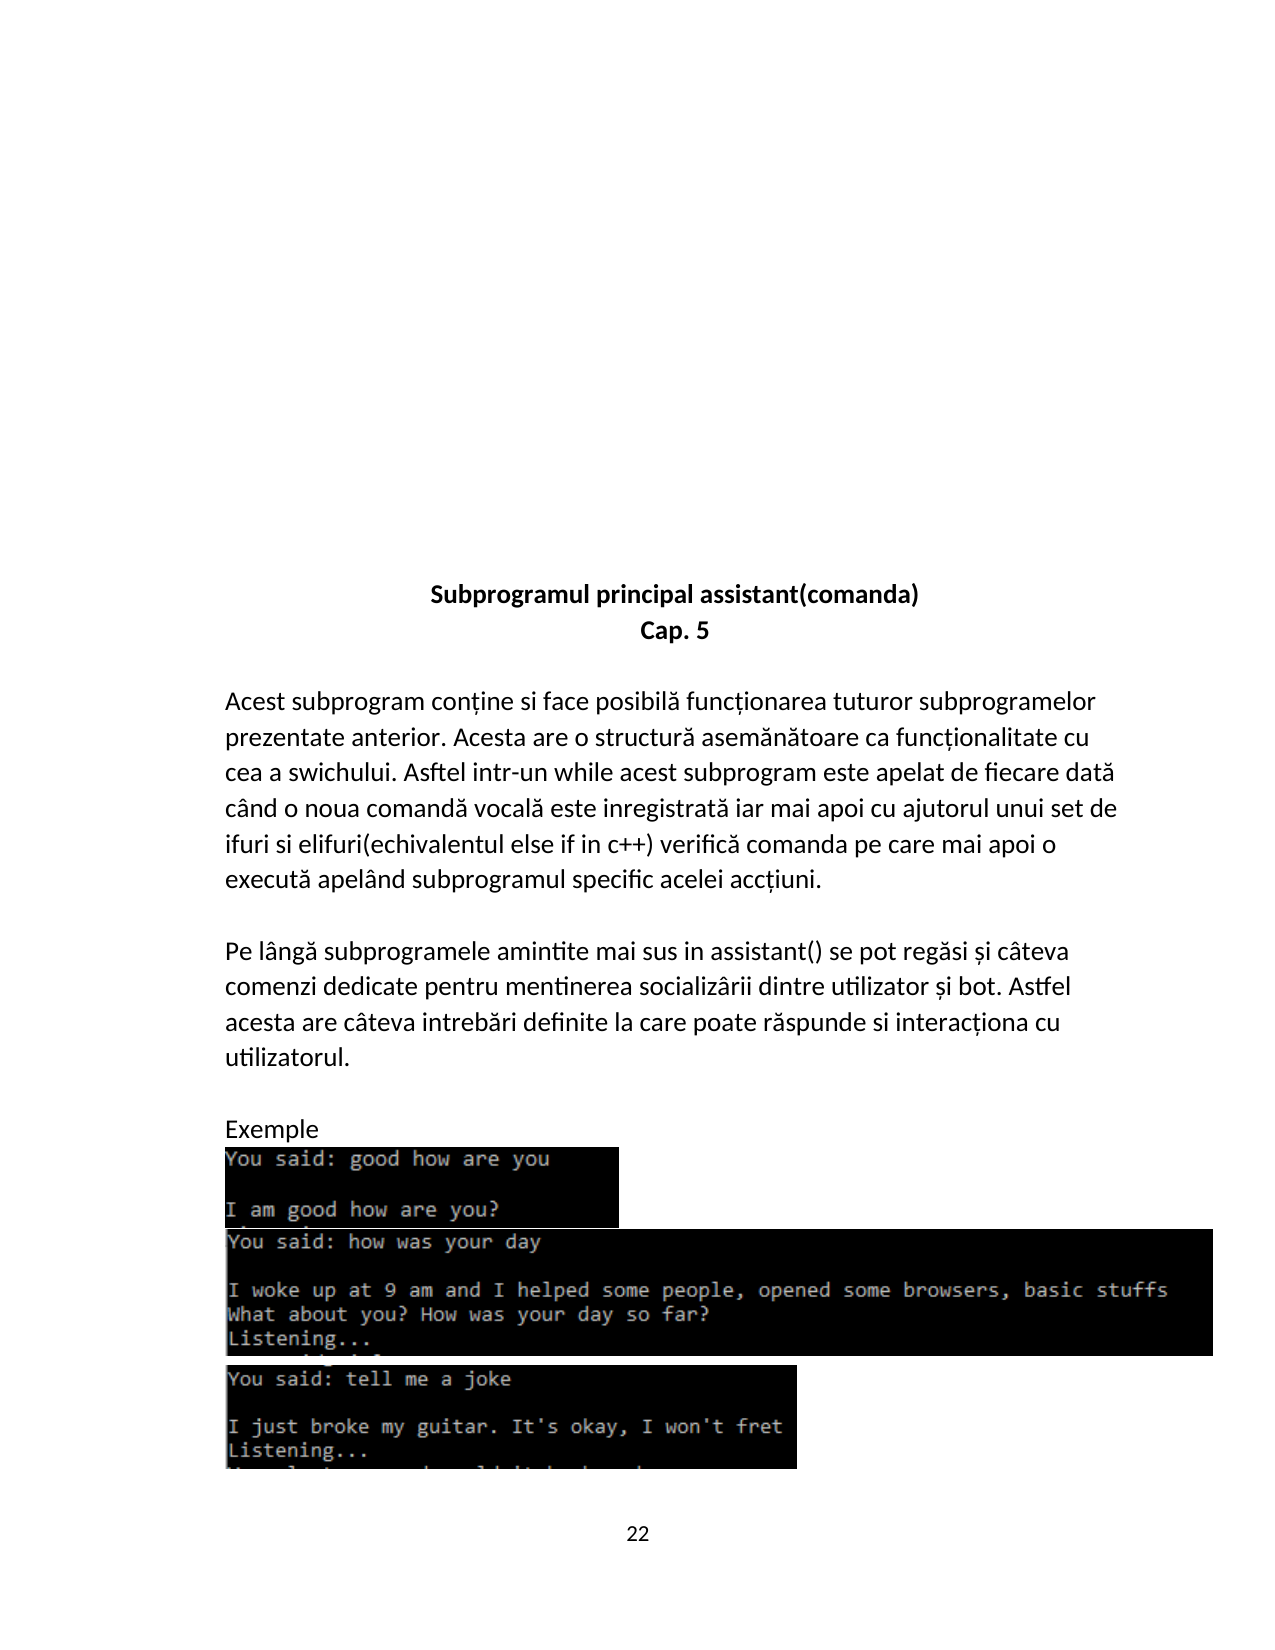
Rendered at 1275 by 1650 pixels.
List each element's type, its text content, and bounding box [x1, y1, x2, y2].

list Acest subprogram conține si face posibilă funcționarea tuturor subprogramelor prezentate anterior. Acesta are o structură asemănătoare ca funcționalitate cu cea a swichului. Asftel intr-un while acest subprogram este apelat de fiecare dată când o noua comandă vocală este inregistrată iar mai apoi cu ajutorul unui set de ifuri si elifuri(echivalentul else if in c++) verifică comanda pe care mai apoi o execută apelând subprogramul specific acelei accțiuni. [225, 684, 1125, 896]
list Subprogramul principal assistant(comanda) [225, 577, 1125, 611]
list Cap. 5 [225, 613, 1125, 646]
list Pe lângă subprogramele amintite mai sus in assistant() se pot regăsi și câteva comenzi dedicate pentru mentinerea socializârii dintre utilizator și bot. Astfel acesta are câteva intrebări definite la care poate răspunde si interacționa cu utilizatorul. [225, 934, 1125, 1074]
list Exemple [225, 1112, 1125, 1145]
picture [225, 1229, 1213, 1356]
picture [225, 1365, 797, 1469]
picture [225, 1147, 619, 1228]
